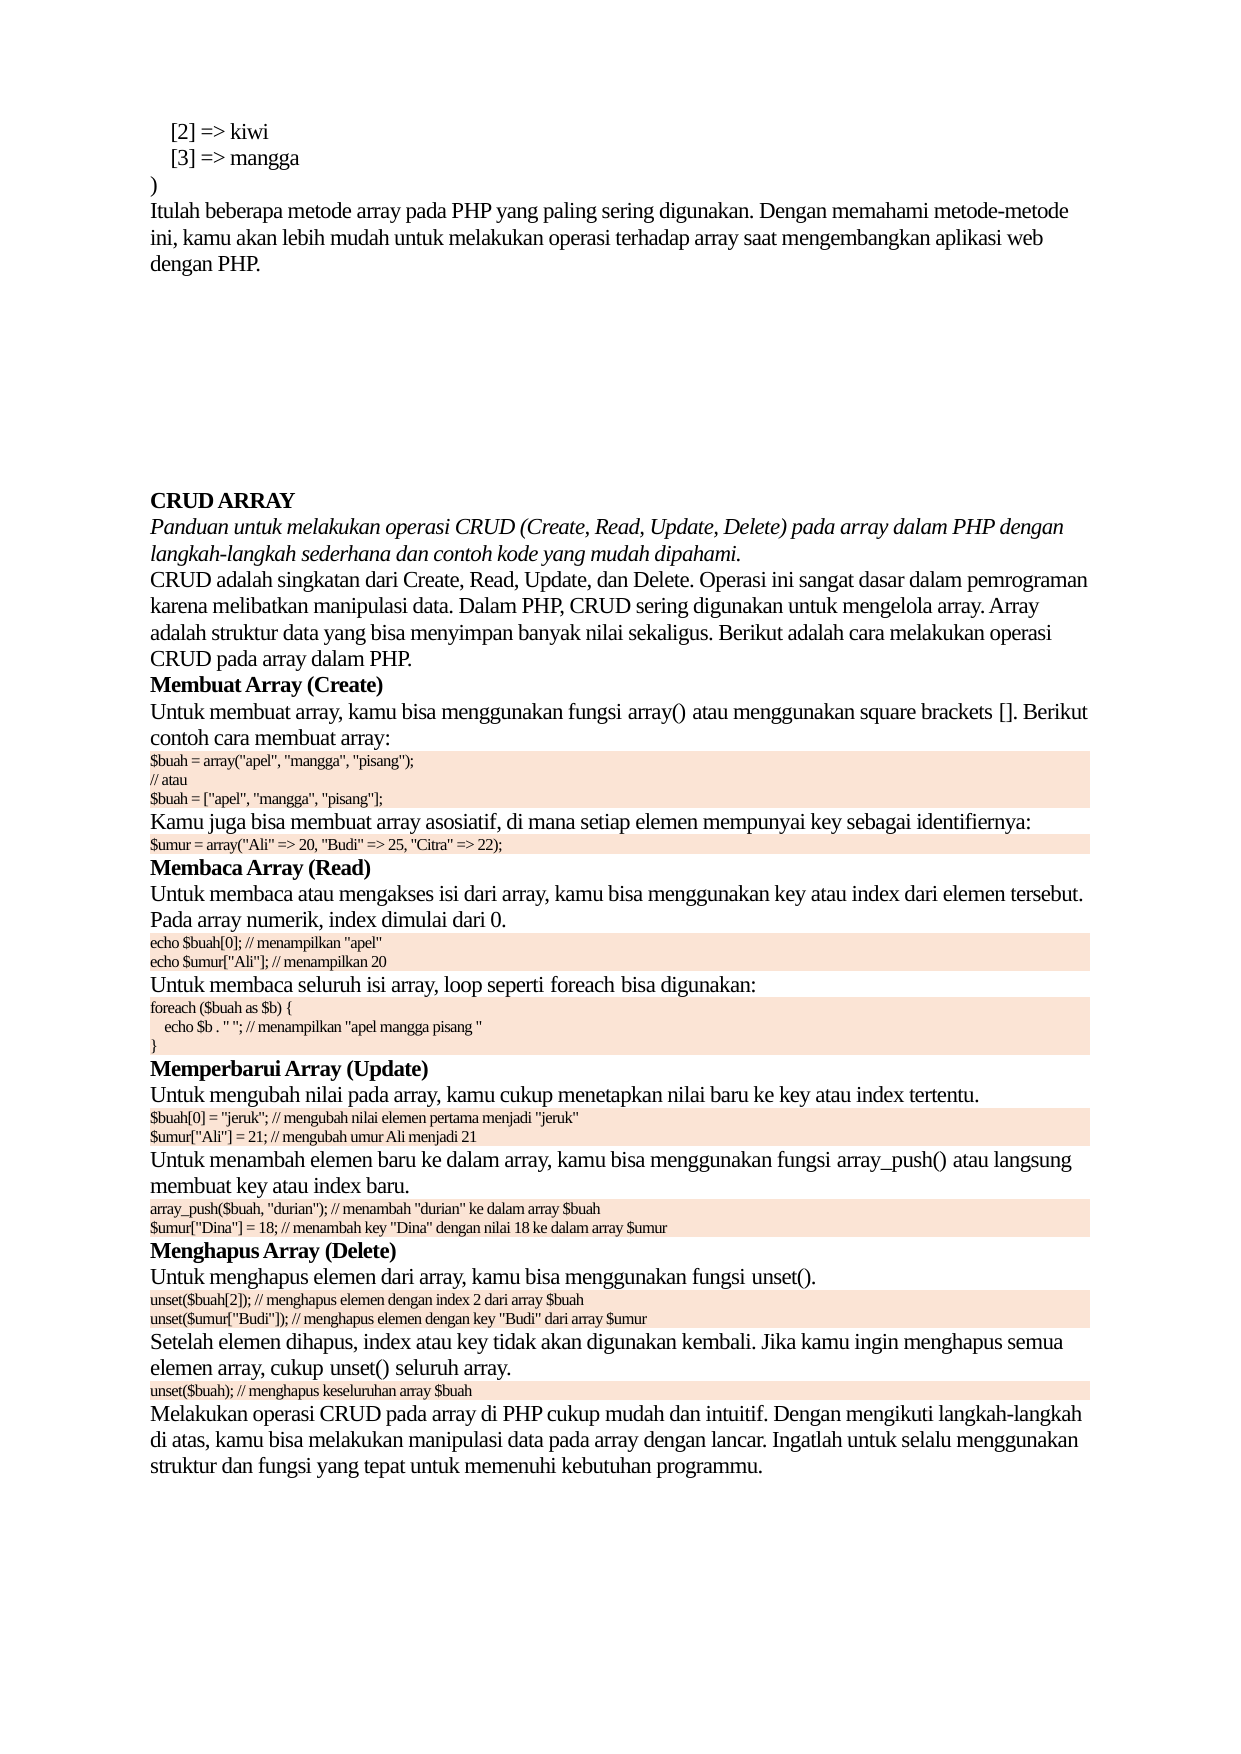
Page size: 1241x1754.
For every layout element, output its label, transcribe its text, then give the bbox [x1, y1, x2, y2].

text [2] => kiwi [150, 118, 1090, 144]
text Membaca Array (Read) [150, 854, 1090, 880]
text Menghapus Array (Delete) [150, 1237, 1090, 1263]
text $buah = ["apel", "mangga", "pisang"]; [150, 789, 1090, 808]
text Setelah elemen dihapus, index atau key tidak akan digunakan kembali. Jika kamu ingin menghapus semua elemen array, cukup unset() seluruh array. [150, 1328, 1090, 1381]
text echo $buah[0]; // menampilkan "apel" [150, 933, 1090, 952]
text echo $b . " "; // menampilkan "apel mangga pisang " [150, 1017, 1090, 1036]
text $umur["Ali"] = 21; // mengubah umur Ali menjadi 21 [150, 1127, 1090, 1146]
text $umur = array("Ali" => 20, "Budi" => 25, "Citra" => 22); [150, 834, 1090, 854]
text Kamu juga bisa membuat array asosiatif, di mana setiap elemen mempunyai key sebagai identifiernya: [150, 808, 1090, 834]
text // atau [150, 770, 1090, 789]
text $umur["Dina"] = 18; // menambah key "Dina" dengan nilai 18 ke dalam array $umur [150, 1218, 1090, 1237]
text echo $umur["Ali"]; // menampilkan 20 [150, 952, 1090, 971]
text CRUD adalah singkatan dari Create, Read, Update, dan Delete. Operasi ini sangat dasar dalam pemrograman karena melibatkan manipulasi data. Dalam PHP, CRUD sering digunakan untuk mengelola array. Array adalah struktur data yang bisa menyimpan banyak nilai sekaligus. Berikut adalah cara melakukan operasi CRUD pada array dalam PHP. [150, 566, 1090, 672]
text Untuk mengubah nilai pada array, kamu cukup menetapkan nilai baru ke key atau index tertentu. [150, 1081, 1090, 1108]
text $buah = array("apel", "mangga", "pisang"); [150, 751, 1090, 770]
text [3] => mangga [150, 144, 1090, 171]
text unset($buah[2]); // menghapus elemen dengan index 2 dari array $buah [150, 1290, 1090, 1309]
text foreach ($buah as $b) { [150, 997, 1090, 1017]
text unset($buah); // menghapus keseluruhan array $buah [150, 1381, 1090, 1400]
text Untuk menghapus elemen dari array, kamu bisa menggunakan fungsi unset(). [150, 1263, 1090, 1290]
text $buah[0] = "jeruk"; // mengubah nilai elemen pertama menjadi "jeruk" [150, 1108, 1090, 1127]
text array_push($buah, "durian"); // menambah "durian" ke dalam array $buah [150, 1199, 1090, 1218]
text Membuat Array (Create) [150, 672, 1090, 698]
text ) [150, 171, 1090, 197]
text unset($umur["Budi"]); // menghapus elemen dengan key "Budi" dari array $umur [150, 1309, 1090, 1328]
text Untuk membaca atau mengakses isi dari array, kamu bisa menggunakan key atau index dari elemen tersebut. Pada array numerik, index dimulai dari 0. [150, 880, 1090, 933]
text } [150, 1036, 1090, 1055]
text Itulah beberapa metode array pada PHP yang paling sering digunakan. Dengan memahami metode-metode ini, kamu akan lebih mudah untuk melakukan operasi terhadap array saat mengembangkan aplikasi web dengan PHP. [150, 197, 1090, 276]
text Panduan untuk melakukan operasi CRUD (Create, Read, Update, Delete) pada array dalam PHP dengan langkah-langkah sederhana dan contoh kode yang mudah dipahami. [150, 513, 1090, 566]
text Untuk membuat array, kamu bisa menggunakan fungsi array() atau menggunakan square brackets []. Berikut contoh cara membuat array: [150, 698, 1090, 751]
text Untuk membaca seluruh isi array, loop seperti foreach bisa digunakan: [150, 971, 1090, 997]
text Untuk menambah elemen baru ke dalam array, kamu bisa menggunakan fungsi array_push() atau langsung membuat key atau index baru. [150, 1146, 1090, 1199]
text CRUD ARRAY [150, 487, 1090, 513]
text Melakukan operasi CRUD pada array di PHP cukup mudah dan intuitif. Dengan mengikuti langkah-langkah di atas, kamu bisa melakukan manipulasi data pada array dengan lancar. Ingatlah untuk selalu menggunakan struktur dan fungsi yang tepat untuk memenuhi kebutuhan programmu. [150, 1400, 1090, 1479]
text Memperbarui Array (Update) [150, 1055, 1090, 1081]
